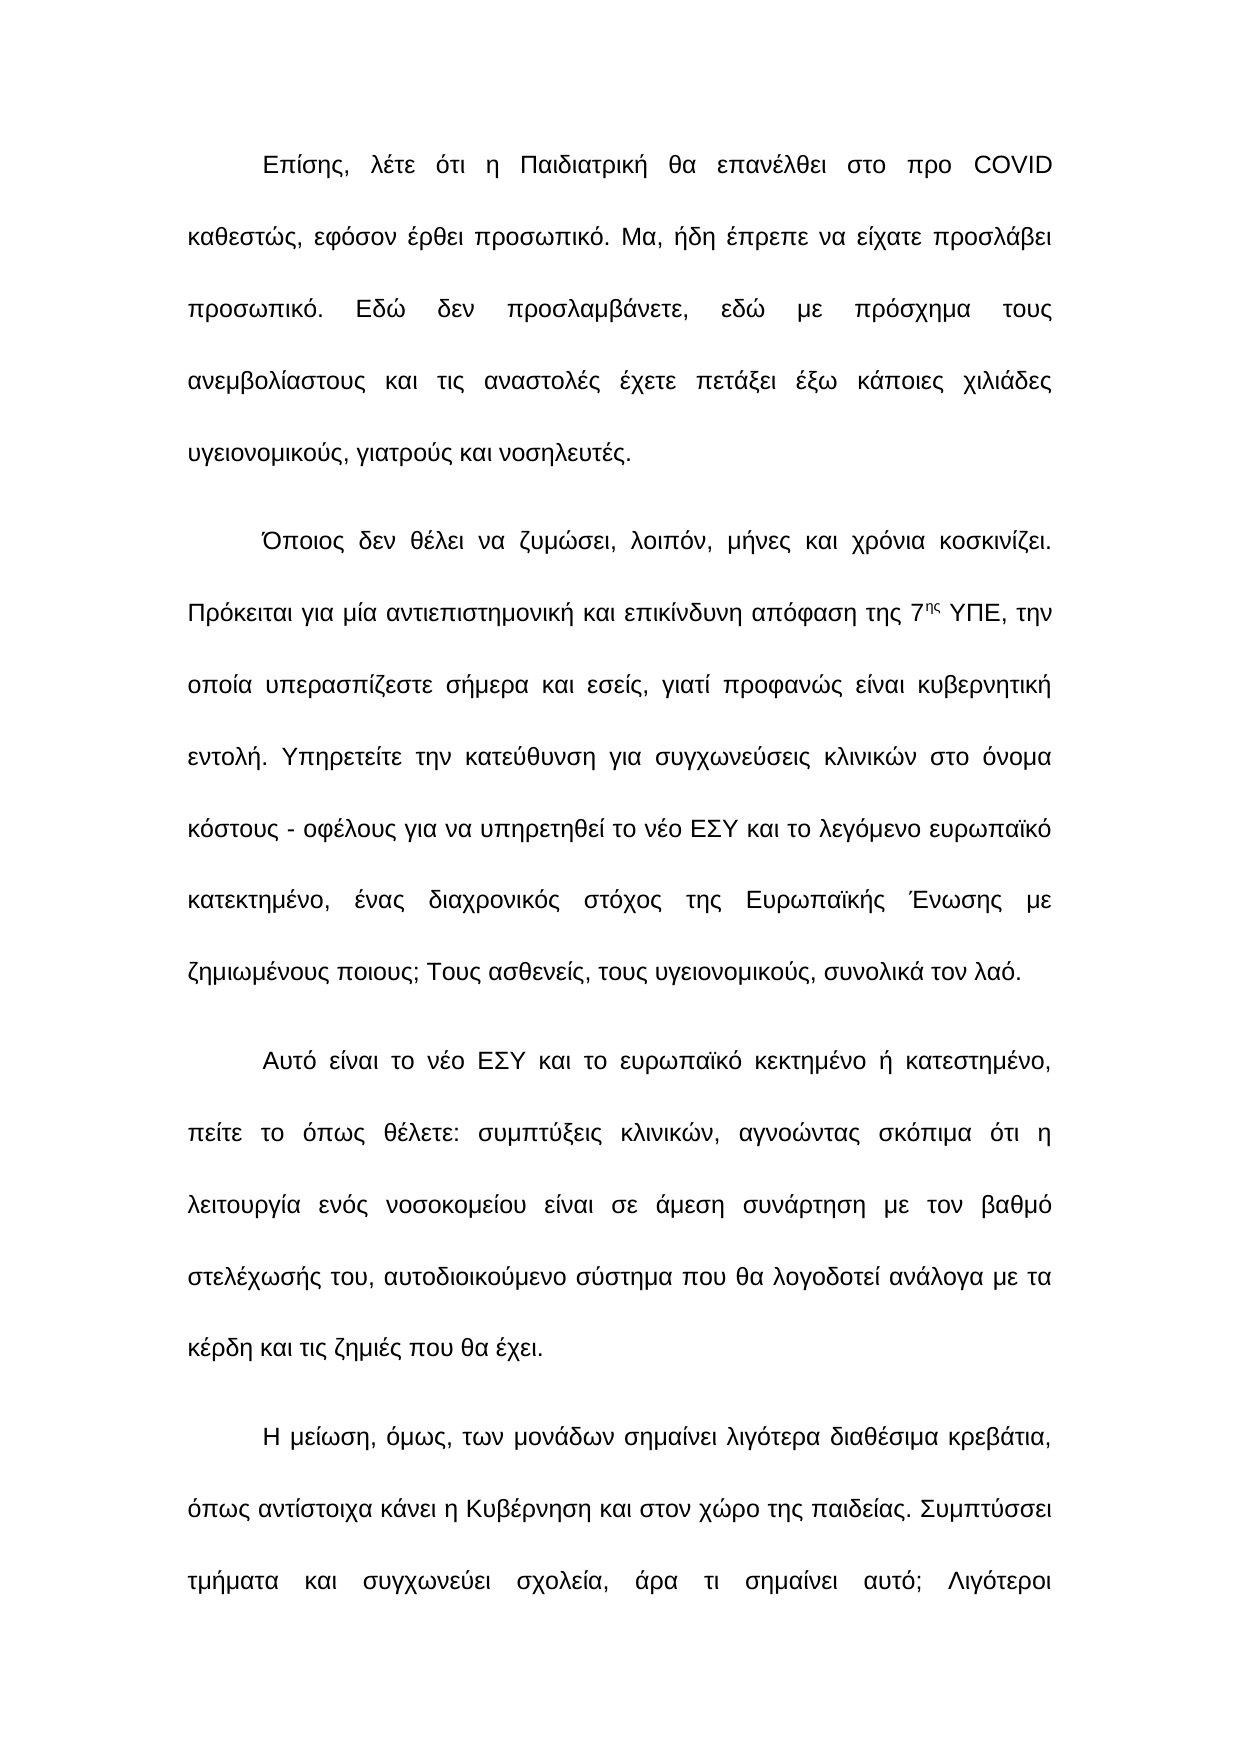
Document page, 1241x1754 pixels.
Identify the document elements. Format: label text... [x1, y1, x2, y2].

text Αυτό είναι το νέο ΕΣΥ και το ευρωπαϊκό κεκτημένο ή κατεστημένο, πείτε το όπως θέλετε: συμπτύξεις κλινικών, αγνοώντας σκόπιμα ότι η λειτουργία ενός νοσοκομείου είναι σε άμεση συνάρτηση με τον βαθμό στελέχωσής του, αυτοδιοικούμενο σύστημα που θα λογοδοτεί ανάλογα με τα κέρδη και τις ζημιές που θα έχει. [187, 1046, 1053, 1362]
text Όποιος δεν θέλει να ζυμώσει, λοιπόν, μήνες και χρόνια κοσκινίζει. Πρόκειται για μία αντιεπιστημονική και επικίνδυνη απόφαση της 7ης ΥΠΕ, την οποία υπερασπίζεστε σήμερα και εσείς, γιατί προφανώς είναι κυβερνητική εντολή. Υπηρετείτε την κατεύθυνση για συγχωνεύσεις κλινικών στο όνομα κόστους - οφέλους για να υπηρετηθεί το νέο ΕΣΥ και το λεγόμενο ευρωπαϊκό κατεκτημένο, ένας διαχρονικός στόχος της Ευρωπαϊκής Ένωσης με ζημιωμένους ποιους; Τους ασθενείς, τους υγειονομικούς, συνολικά τον λαό. [187, 526, 1053, 986]
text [187, 1422, 1053, 1594]
text Επίσης, λέτε ότι η Παιδιατρική θα επανέλθει στο προ COVID καθεστώς, εφόσον έρθει προσωπικό. Μα, ήδη έπρεπε να είχατε προσλάβει προσωπικό. Εδώ δεν προσλαμβάνετε, εδώ με πρόσχημα τους ανεμβολίαστους και τις αναστολές έχετε πετάξει έξω κάποιες χιλιάδες υγειονομικούς, γιατρούς και νοσηλευτές. [187, 150, 1053, 466]
